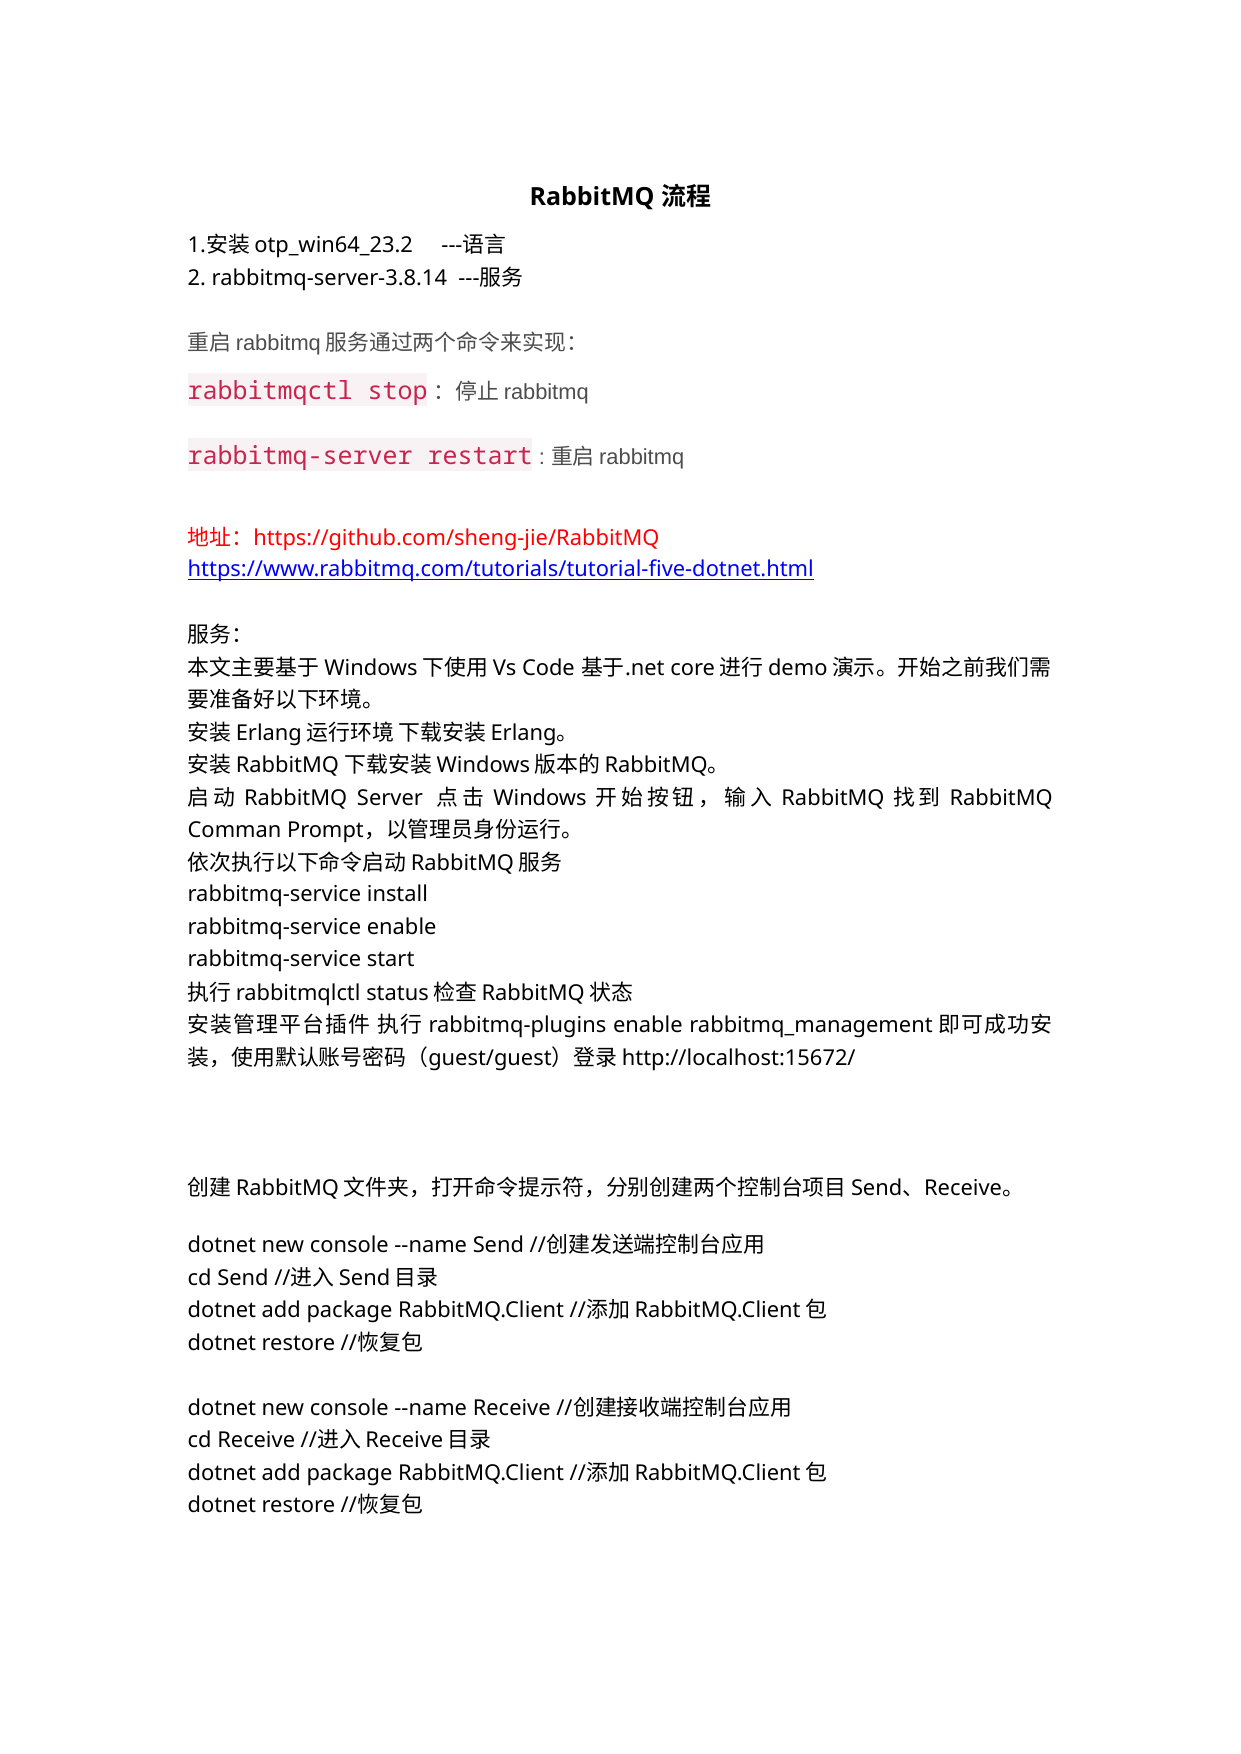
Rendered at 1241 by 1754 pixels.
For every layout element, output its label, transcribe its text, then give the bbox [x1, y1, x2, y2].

text dotnet new console --name Send //创建发送端控制台应用 [187, 1227, 1053, 1259]
text 启动RabbitMQ Server 点击Windows开始按钮，输入RabbitMQ找到RabbitMQ Comman Prompt，以管理员身份运行。 [187, 779, 1053, 844]
text 服务： [187, 617, 1053, 649]
text cd Receive //进入Receive目录 [187, 1422, 1053, 1454]
text dotnet new console --name Receive //创建接收端控制台应用 [187, 1389, 1053, 1422]
text 创建RabbitMQ文件夹，打开命令提示符，分别创建两个控制台项目Send、Receive。 [187, 1169, 1053, 1202]
text 安装RabbitMQ 下载安装Windows版本的RabbitMQ。 [187, 747, 1053, 779]
text rabbitmq-service install [187, 877, 1053, 909]
text 本文主要基于Windows下使用Vs Code 基于.net core进行demo演示。开始之前我们需要准备好以下环境。 [187, 649, 1053, 714]
text dotnet add package RabbitMQ.Client //添加RabbitMQ.Client包 [187, 1454, 1053, 1487]
text 安装Erlang运行环境 下载安装Erlang。 [187, 714, 1053, 747]
text 重启rabbitmq服务通过两个命令来实现： rabbitmqctl stop ：停止rabbitmq rabbitmq-server restart : 重启rabbitmq [187, 324, 1053, 487]
text rabbitmq-service enable [187, 909, 1053, 942]
text 依次执行以下命令启动RabbitMQ服务 [187, 844, 1053, 877]
text 地址：https://github.com/sheng-jie/RabbitMQ [187, 519, 1053, 552]
text rabbitmq-service start [187, 942, 1053, 974]
text RabbitMQ 流程 [187, 162, 1053, 227]
text cd Send //进入Send目录 [187, 1259, 1053, 1292]
text https://www.rabbitmq.com/tutorials/tutorial-five-dotnet.html [187, 552, 1053, 584]
text 1.安装otp_win64_23.2 ---语言 [187, 227, 1053, 259]
text 安装管理平台插件 执行rabbitmq-plugins enable rabbitmq_management即可成功安装，使用默认账号密码（guest/guest）登录http://localhost:15672/ [187, 1007, 1053, 1072]
text 执行rabbitmqlctl status检查RabbitMQ状态 [187, 974, 1053, 1007]
text dotnet restore //恢复包 [187, 1324, 1053, 1357]
text dotnet restore //恢复包 [187, 1487, 1053, 1519]
text 2. rabbitmq-server-3.8.14 ---服务 [187, 259, 1053, 292]
text dotnet add package RabbitMQ.Client //添加RabbitMQ.Client包 [187, 1292, 1053, 1324]
